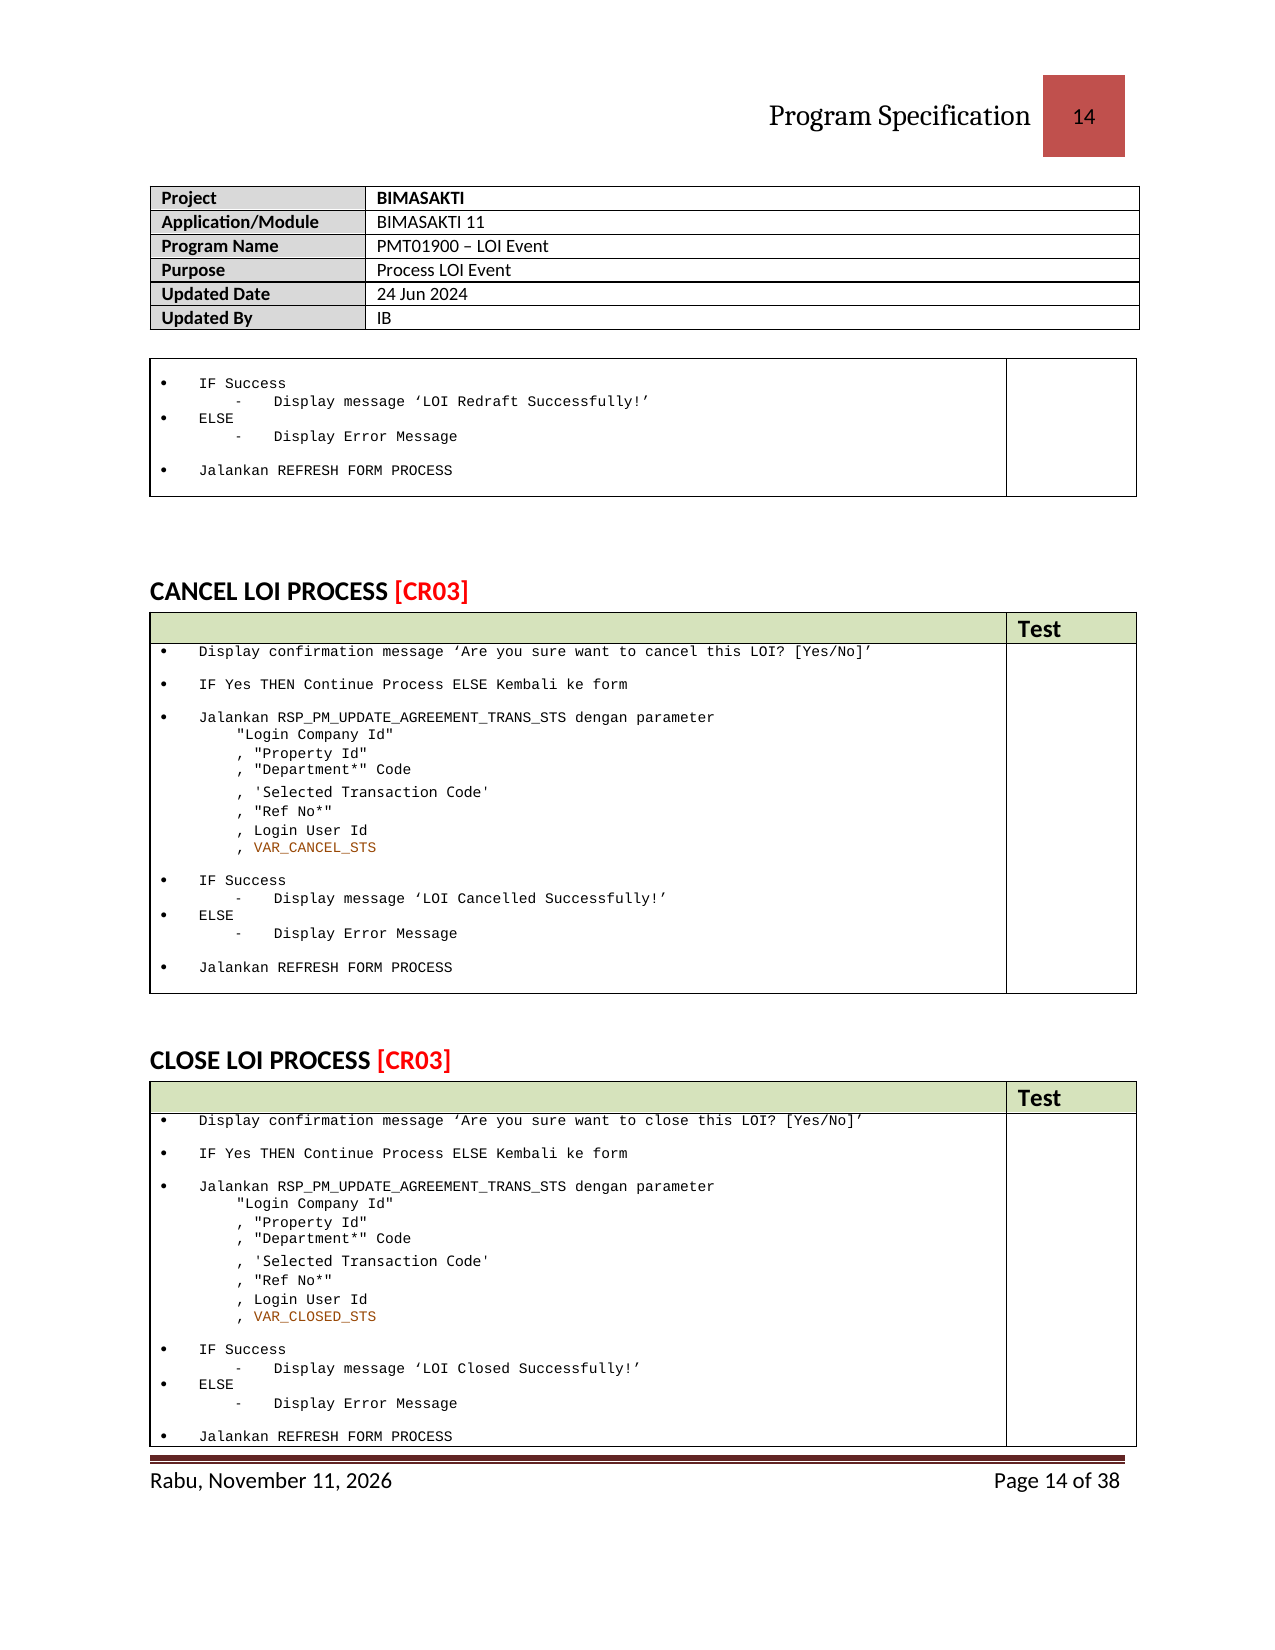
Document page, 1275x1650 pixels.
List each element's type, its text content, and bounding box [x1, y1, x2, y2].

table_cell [151, 1114, 1006, 1446]
table_header Test [1007, 1082, 1136, 1112]
table_header [151, 613, 1006, 643]
subtitle CANCEL LOI PROCESS [CR03] [150, 574, 1125, 607]
table_cell [1007, 1114, 1136, 1446]
table_header Test [1007, 613, 1136, 643]
table_cell Display confirmation message ‘Are you sure want to cancel this LOI? [Yes/No]’ IF Yes THEN Continue Process ELSE Kembali ke form Jalankan RSP_PM_UPDATE_AGREEMENT_TRANS_STS dengan parameter "Login Company Id" , "Property Id" , "Department*" Code , 'Selected Transaction Code' , "Ref No*" , Login User Id , VAR_CANCEL_STS IF Success Display message ‘LOI Cancelled Successfully!’ ELSE Display Error Message Jalankan REFRESH FORM PROCESS [151, 644, 1006, 993]
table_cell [151, 359, 1006, 496]
subtitle CLOSE LOI PROCESS [CR03] [150, 1043, 1125, 1076]
table_cell [1007, 359, 1136, 496]
table_header [151, 1082, 1006, 1112]
table_cell [1007, 644, 1136, 993]
